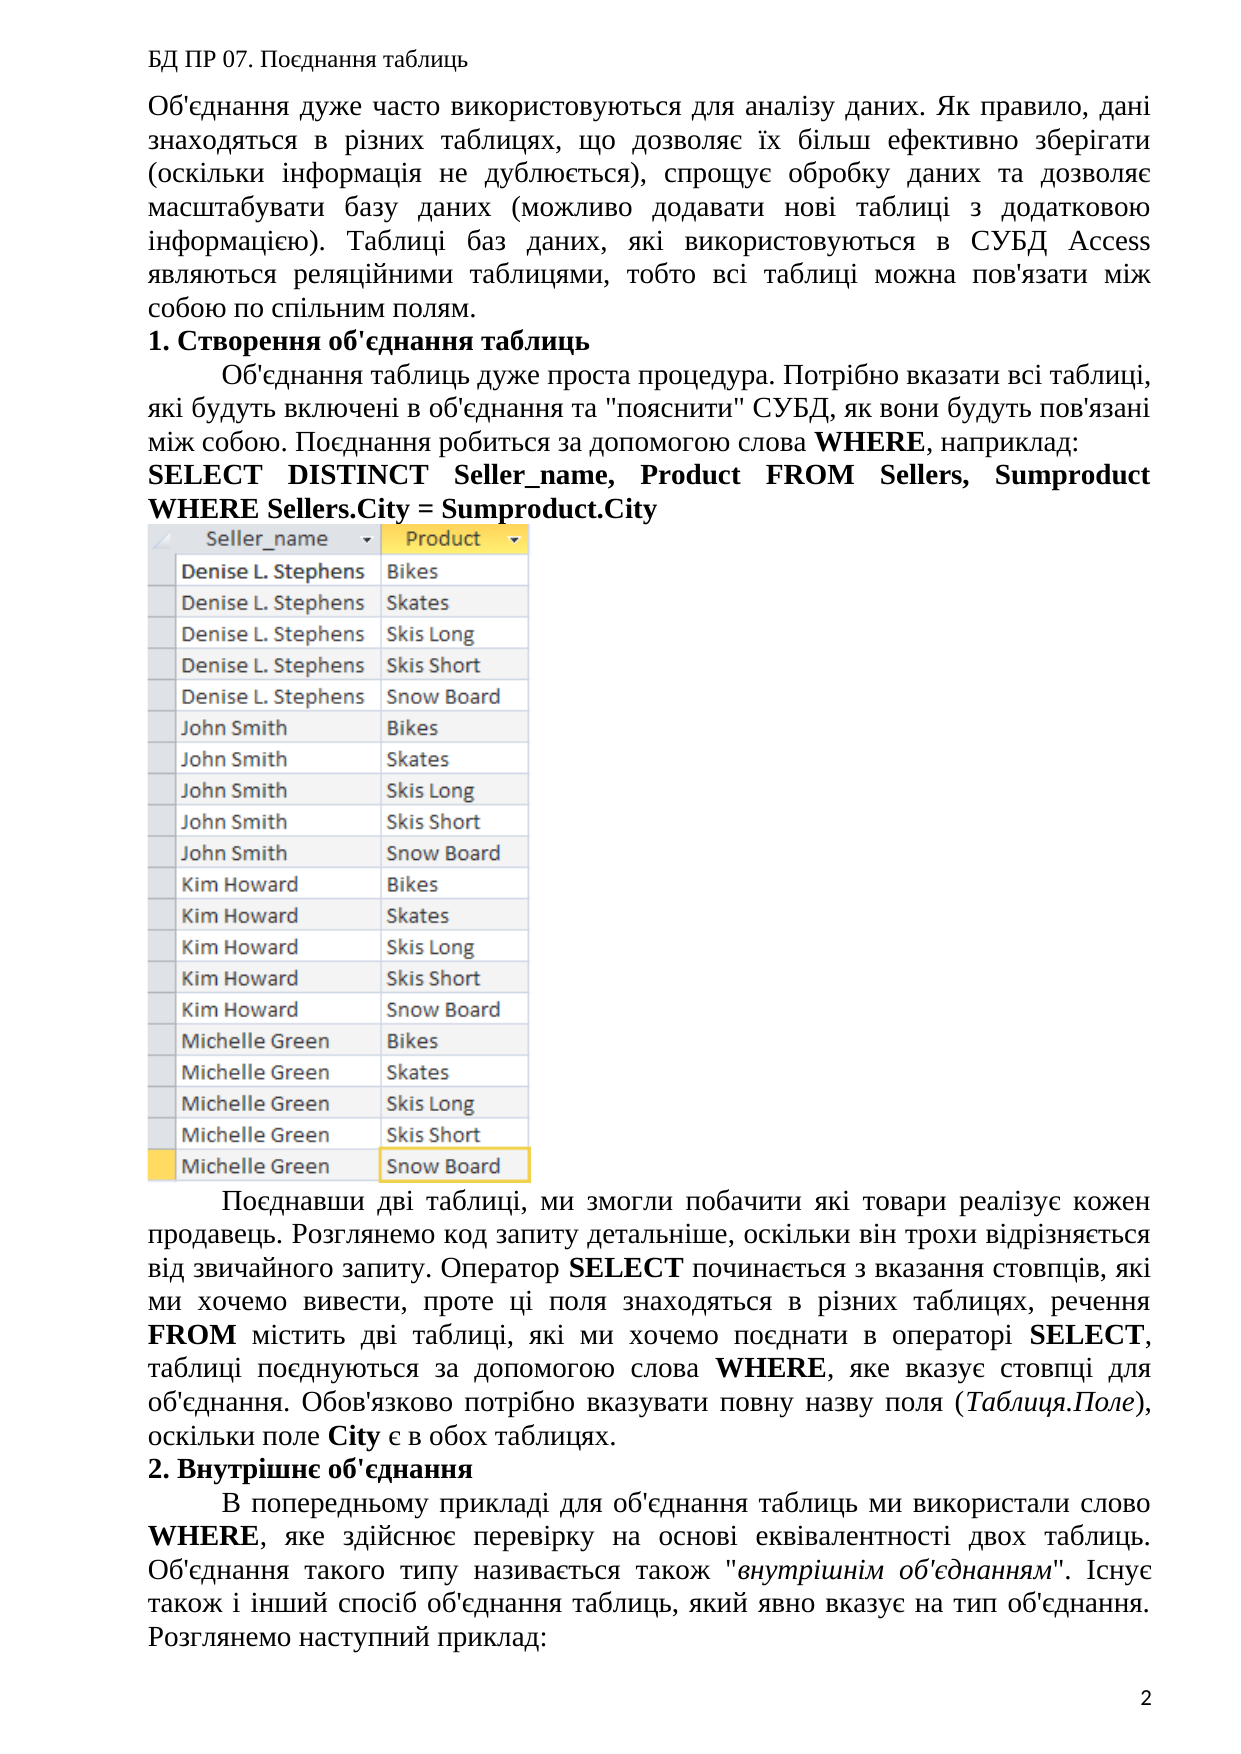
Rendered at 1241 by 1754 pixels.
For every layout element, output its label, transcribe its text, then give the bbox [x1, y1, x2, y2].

text 2. Внутрішнє об'єднання [148, 1451, 1152, 1485]
text Поєднавши дві таблиці, ми змогли побачити які товари реалізує кожен продавець. Розглянемо код запиту детальніше, оскільки він трохи відрізняється від звичайного запиту. Оператор SELECT починається з вказання стовпців, які ми хочемо вивести, проте ці поля знаходяться в різних таблицях, речення FROM містить дві таблиці, які ми хочемо поєднати в операторі SELECT, таблиці поєднуються за допомогою слова WHERE, яке вказує стовпці для об'єднання. Обов'язково потрібно вказувати повну назву поля (Таблиця.Поле), оскільки поле City є в обох таблицях. [148, 1183, 1152, 1451]
text SELECT DISTINCT Seller_name, Product FROM Sellers, Sumproduct WHERE Sellers.City = Sumproduct.City [148, 457, 1152, 524]
picture [147, 524, 531, 1183]
text Об'єднання таблиць дуже проста процедура. Потрібно вказати всі таблиці, які будуть включені в об'єднання та "пояснити" СУБД, як вони будуть пов'язані між собою. Поєднання робиться за допомогою слова WHERE, наприклад: [148, 357, 1152, 457]
text 1. Створення об'єднання таблиць [148, 323, 1152, 357]
